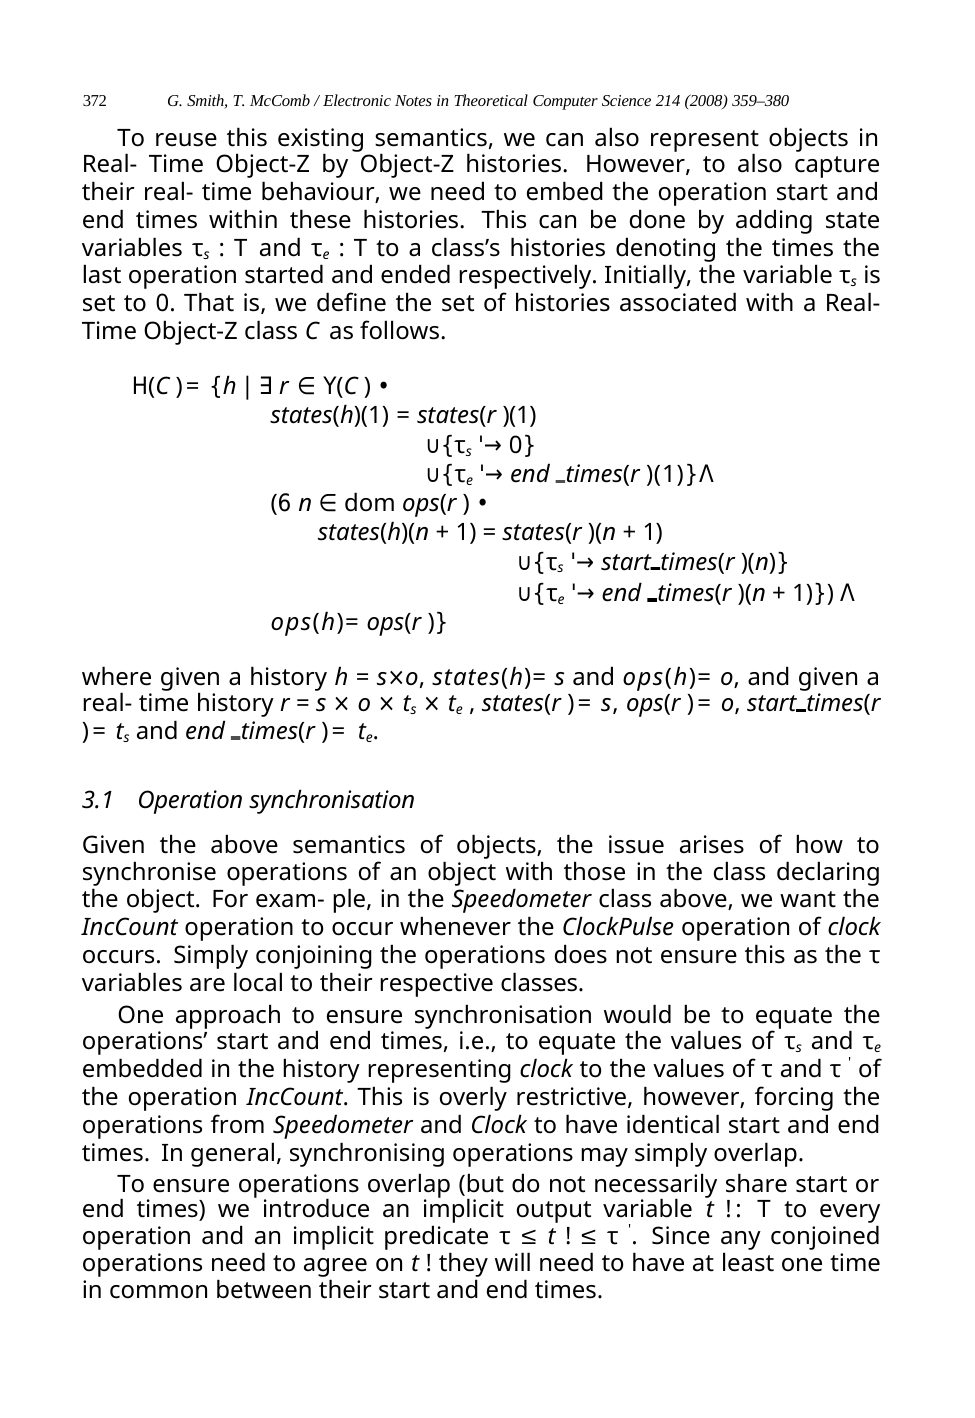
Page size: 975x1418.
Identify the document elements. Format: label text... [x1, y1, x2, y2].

text ∪{τe '→ end times(r )(n + 1)}) Λ [516, 576, 904, 607]
list Operation synchronisation [82, 783, 904, 815]
text states(h)(n + 1) = states(r )(n + 1) [318, 517, 904, 547]
text ∪{τs '→ 0} [425, 430, 904, 459]
text where given a history h = s×o, states(h)= s and ops(h)= o, and given a real- time history r = s × o × ts × te , states(r )= s, ops(r )= o, starttimes(r )= ts and end times(r )= te. [82, 663, 881, 746]
picture [647, 598, 657, 602]
text ops(h)= ops(r )} [270, 607, 904, 637]
text One approach to ensure synchronisation would be to equate the operations’ start and end times, i.e., to equate the values of τs and τe embedded in the history representing clock to the values of τ and τ ' of the operation IncCount. This is overly restrictive, however, forcing the operations from Speedometer and Clock to have identical start and end times. In general, synchronising operations may simply overlap. [82, 1001, 881, 1168]
text To ensure operations overlap (but do not necessarily share start or end times) we introduce an implicit output variable t !: T to every operation and an implicit predicate τ ≤ t ! ≤ τ '. Since any conjoined operations need to agree on t ! they will need to have at least one time in common between their start and end times. [82, 1171, 881, 1306]
text ∪{τe '→ end times(r )(1)}Λ [425, 459, 904, 488]
text ∪{τs '→ starttimes(r )(n)} [516, 547, 904, 576]
text To reuse this existing semantics, we can also represent objects in Real- Time Object-Z by Object-Z histories. However, to also capture their real- time behaviour, we need to embed the operation start and end times within these histories. This can be done by adding state variables τs : T and τe : T to a class’s histories denoting the times the last operation started and ended respectively. Initially, the variable τs is set to 0. That is, we define the set of histories associated with a Real-Time Object-Z class C as follows. [82, 124, 881, 347]
text Given the above semantics of objects, the issue arises of how to synchronise operations of an object with those in the class declaring the object. For exam- ple, in the Speedometer class above, we want the IncCount operation to occur whenever the ClockPulse operation of clock occurs. Simply conjoining the operations does not ensure this as the τ variables are local to their respective classes. [82, 832, 881, 998]
picture [230, 736, 241, 740]
text states(h)(1) = states(r )(1) [270, 400, 904, 430]
text H(C )= {h | ∃ r ∈ Y(C ) • [132, 369, 904, 400]
text (6 n ∈ dom ops(r ) • [270, 488, 904, 517]
